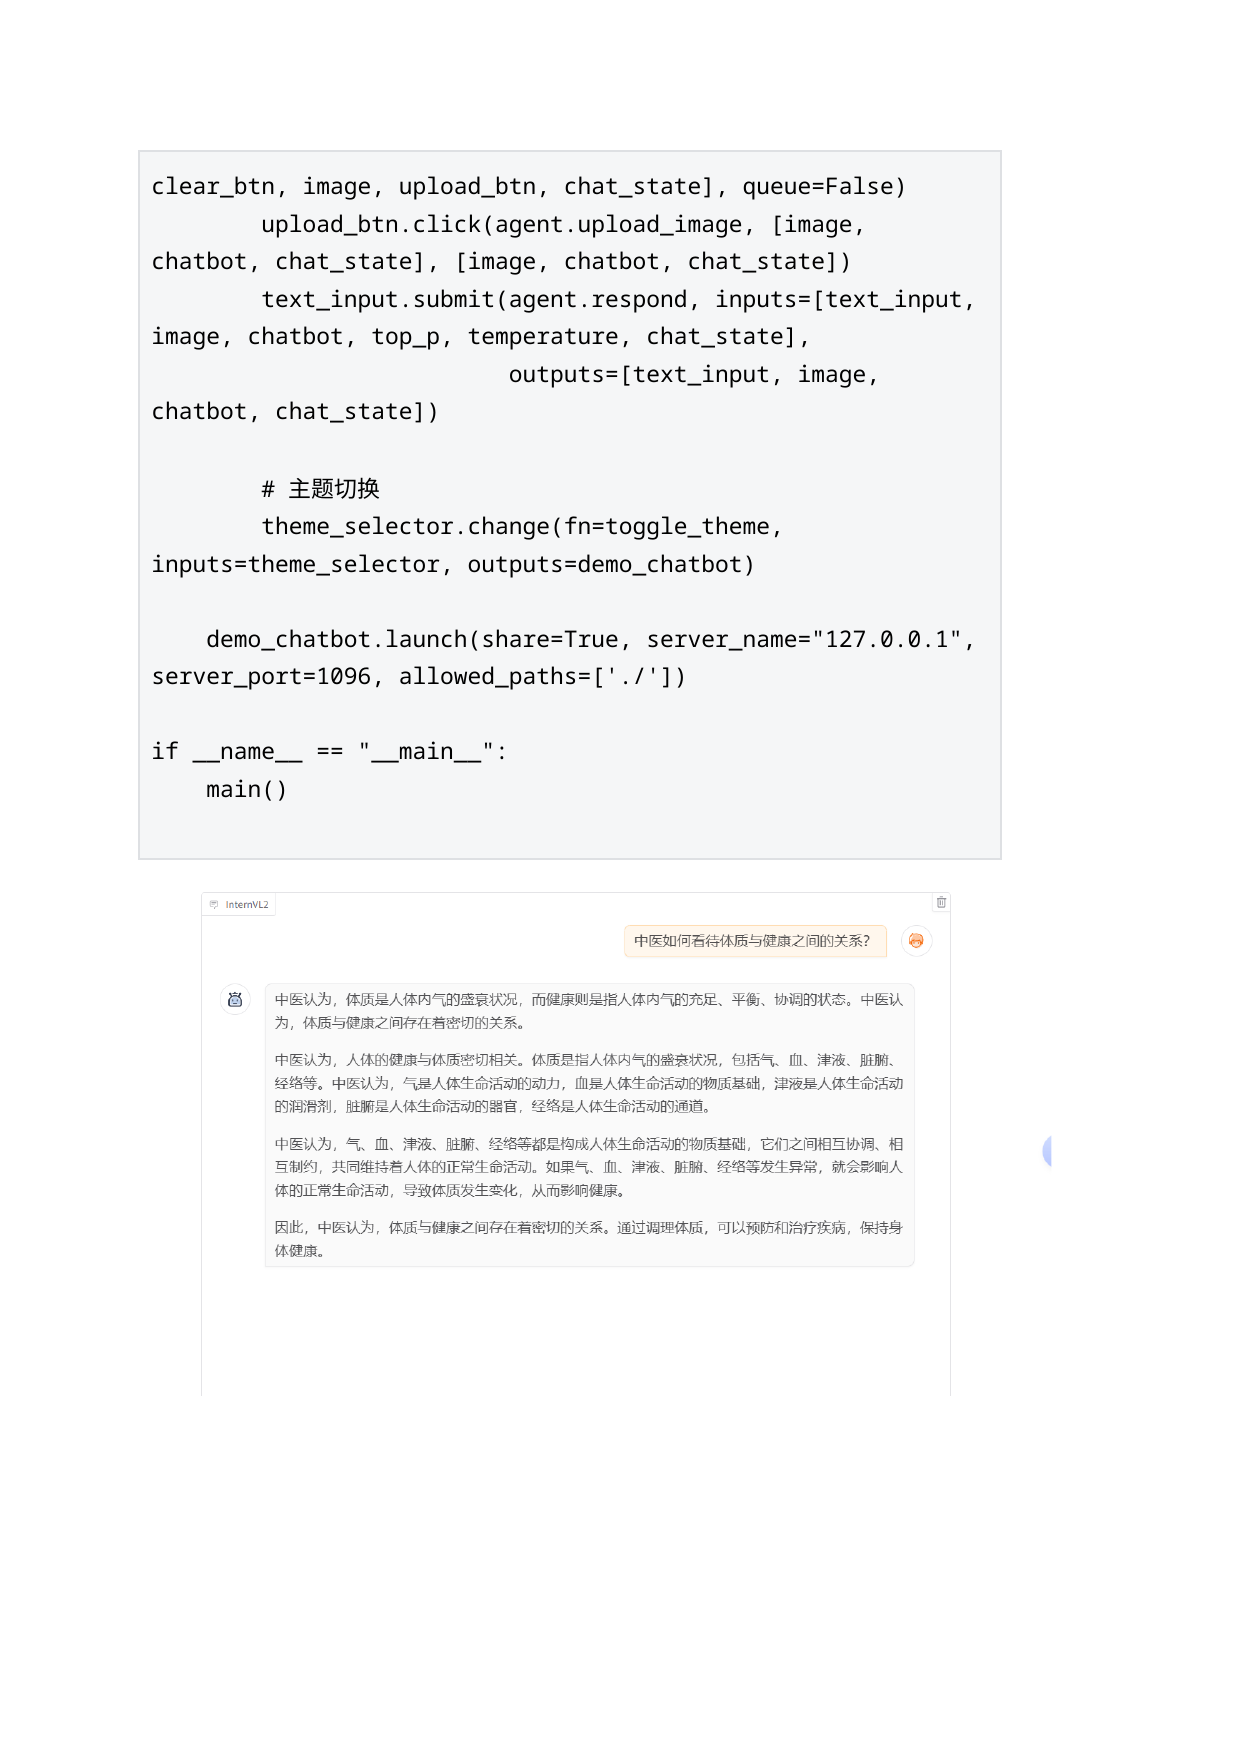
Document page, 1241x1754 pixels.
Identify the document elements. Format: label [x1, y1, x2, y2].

table_header [140, 152, 1000, 858]
picture [188, 872, 1052, 1396]
